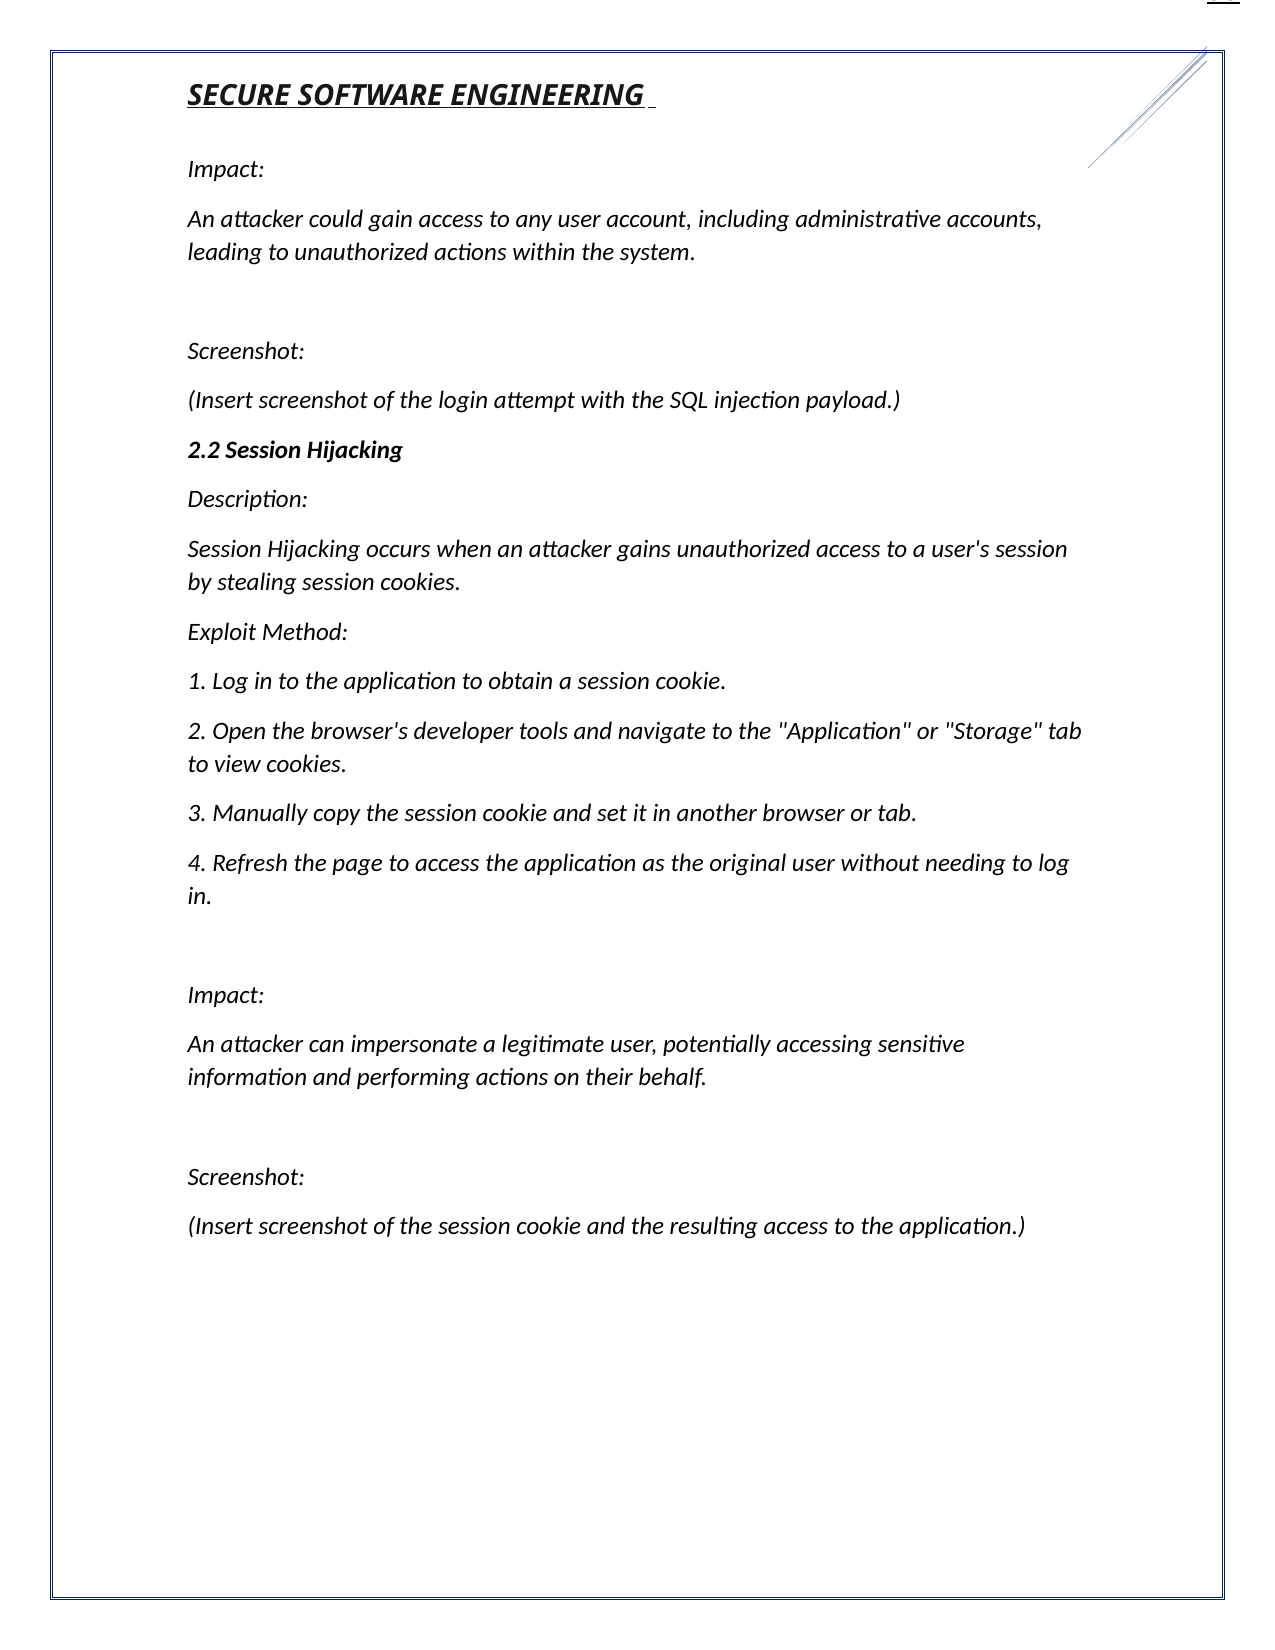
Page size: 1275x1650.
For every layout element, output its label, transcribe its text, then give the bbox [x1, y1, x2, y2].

text Session Hijacking occurs when an attacker gains unauthorized access to a user's session by stealing session cookies. [187, 533, 1087, 597]
text 2.2 Session Hijacking [187, 434, 1087, 464]
text Impact: [187, 979, 1087, 1009]
text Exploit Method: [187, 616, 1087, 646]
text An attacker can impersonate a legitimate user, potentially accessing sensitive information and performing actions on their behalf. [187, 1028, 1087, 1092]
text Screenshot: [187, 335, 1087, 365]
text 4. Refresh the page to access the application as the original user without needing to log in. [187, 847, 1087, 910]
text (Insert screenshot of the session cookie and the resulting access to the application.) [187, 1210, 1087, 1241]
text Description: [187, 483, 1087, 514]
text 3. Manually copy the session cookie and set it in another browser or tab. [187, 797, 1087, 828]
text Impact: [187, 153, 1087, 184]
text Screenshot: [187, 1161, 1087, 1191]
text 1. Log in to the application to obtain a session cookie. [187, 665, 1087, 696]
text 2. Open the browser's developer tools and navigate to the "Application" or "Storage" tab to view cookies. [187, 715, 1087, 778]
text (Insert screenshot of the login attempt with the SQL injection payload.) [187, 384, 1087, 415]
text An attacker could gain access to any user account, including administrative accounts, leading to unauthorized actions within the system. [187, 203, 1087, 266]
